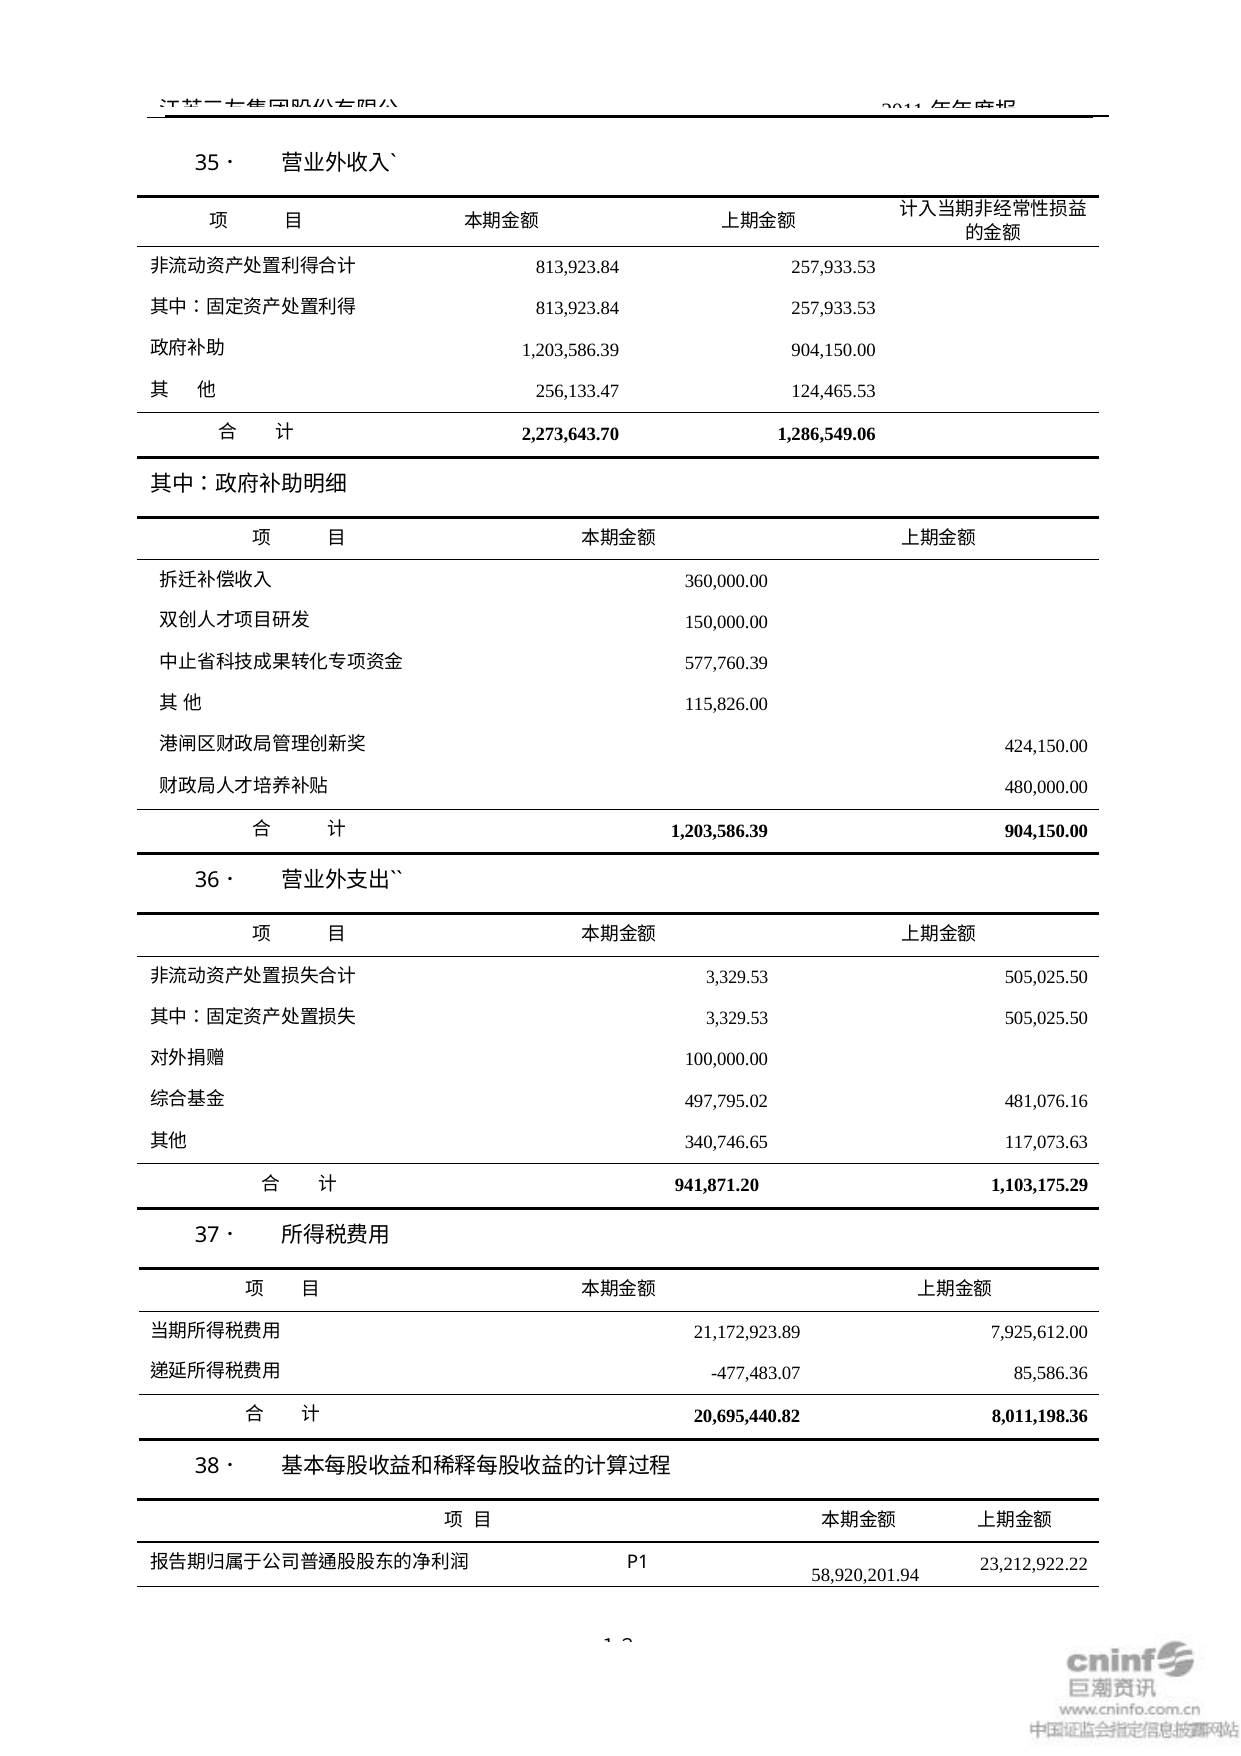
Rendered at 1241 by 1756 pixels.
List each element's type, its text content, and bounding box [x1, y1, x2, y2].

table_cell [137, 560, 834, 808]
text 37． 所得税费用 [194, 1219, 1088, 1249]
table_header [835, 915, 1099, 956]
text 35． 营业外收入` [194, 147, 1088, 177]
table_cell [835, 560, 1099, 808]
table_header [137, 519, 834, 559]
text 38． 基本每股收益和稀释每股收益的计算过程 [194, 1450, 1088, 1480]
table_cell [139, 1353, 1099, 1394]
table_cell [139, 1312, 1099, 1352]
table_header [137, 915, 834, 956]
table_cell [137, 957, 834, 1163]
text 36． 营业外支出`` [194, 864, 1088, 894]
picture [1029, 1633, 1241, 1754]
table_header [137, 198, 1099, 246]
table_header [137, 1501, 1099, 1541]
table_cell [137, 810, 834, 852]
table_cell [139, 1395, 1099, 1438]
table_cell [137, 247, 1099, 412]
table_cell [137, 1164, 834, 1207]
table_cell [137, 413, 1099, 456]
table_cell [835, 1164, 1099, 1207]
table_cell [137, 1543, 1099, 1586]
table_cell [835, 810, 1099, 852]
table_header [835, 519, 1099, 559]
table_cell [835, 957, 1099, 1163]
text 其中：政府补助明细 [150, 468, 1088, 498]
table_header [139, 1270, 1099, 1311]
